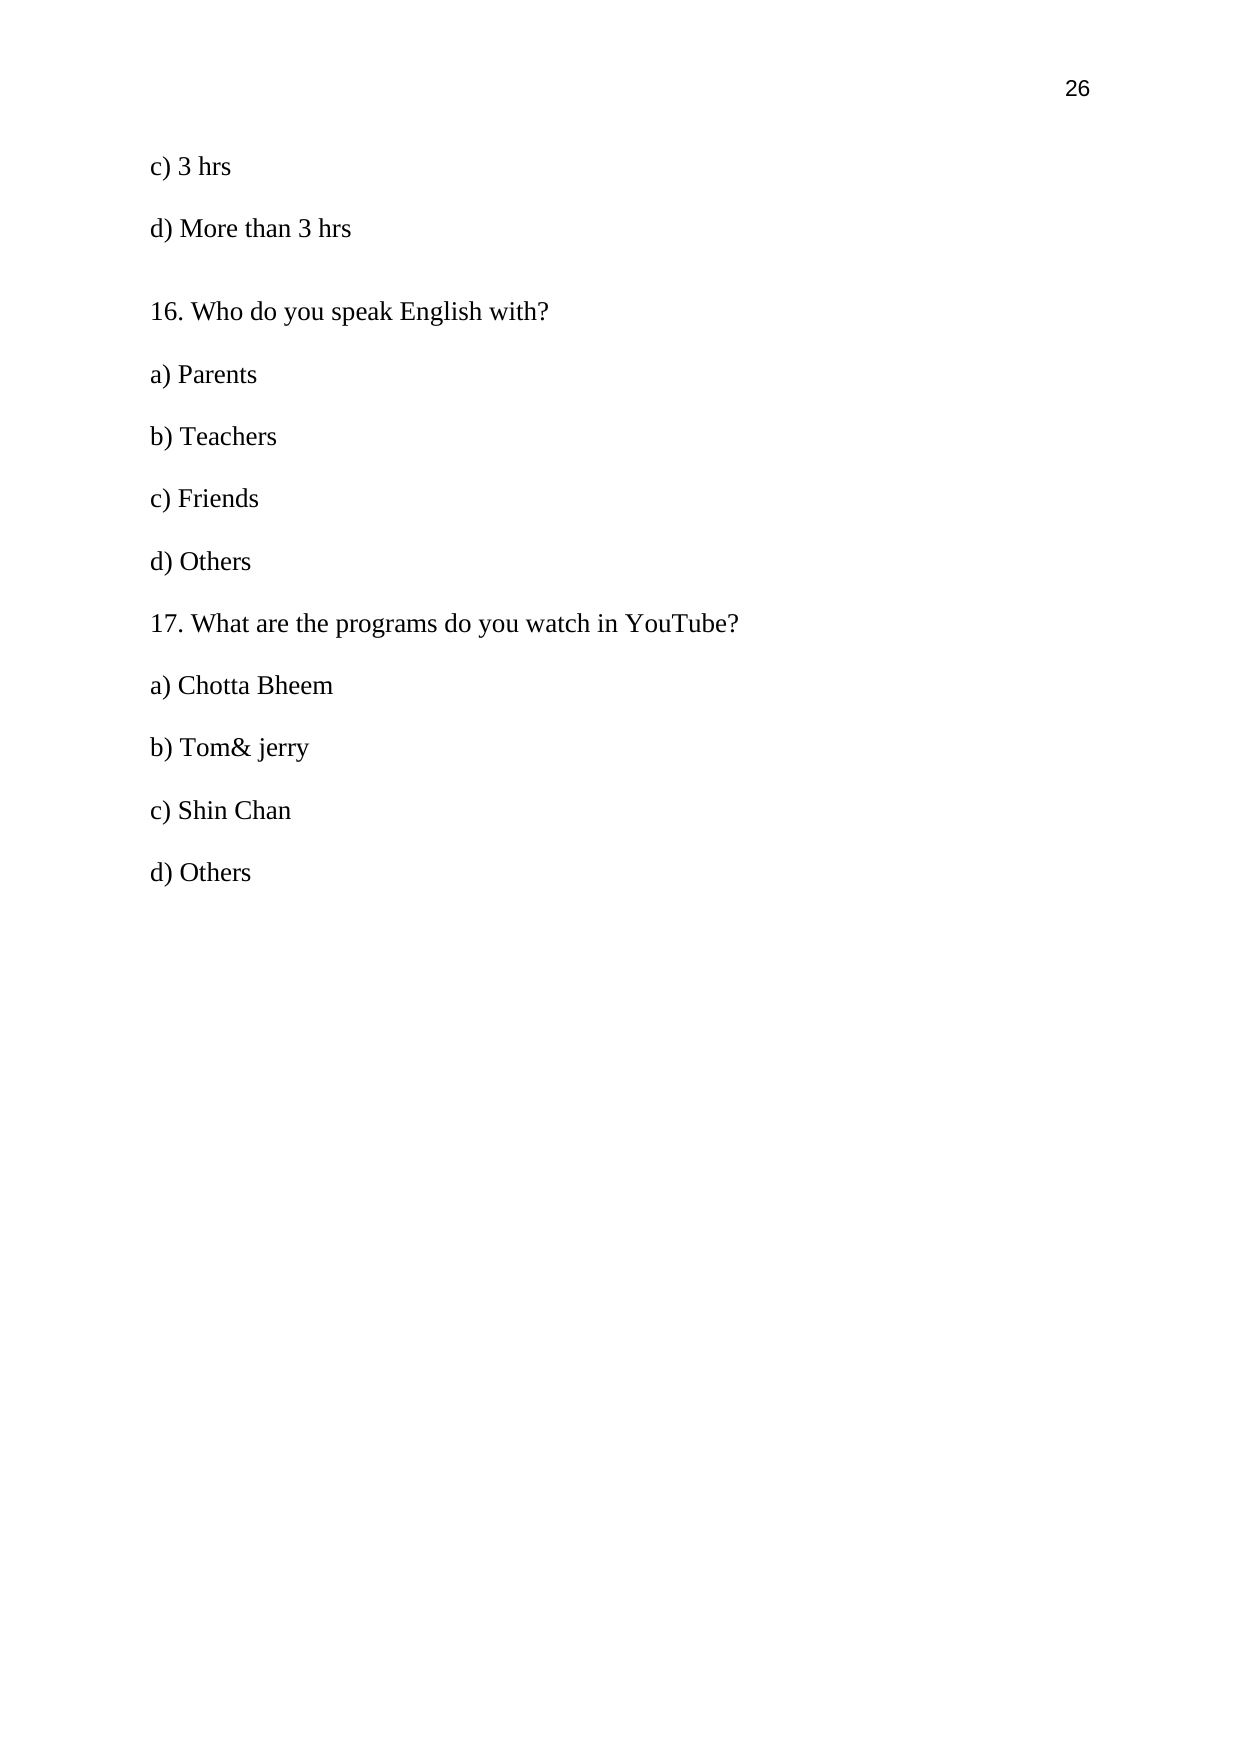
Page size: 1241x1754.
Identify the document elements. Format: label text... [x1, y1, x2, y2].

text 16. Who do you speak English with? a) Parents b) Teachers c) Friends d) Others 17. What are the programs do you watch in YouTube? a) Chotta Bheem b) Tom& jerry c) Shin Chan d) Others [150, 295, 1090, 887]
text c) 3 hrs d) More than 3 hrs [150, 150, 1090, 243]
